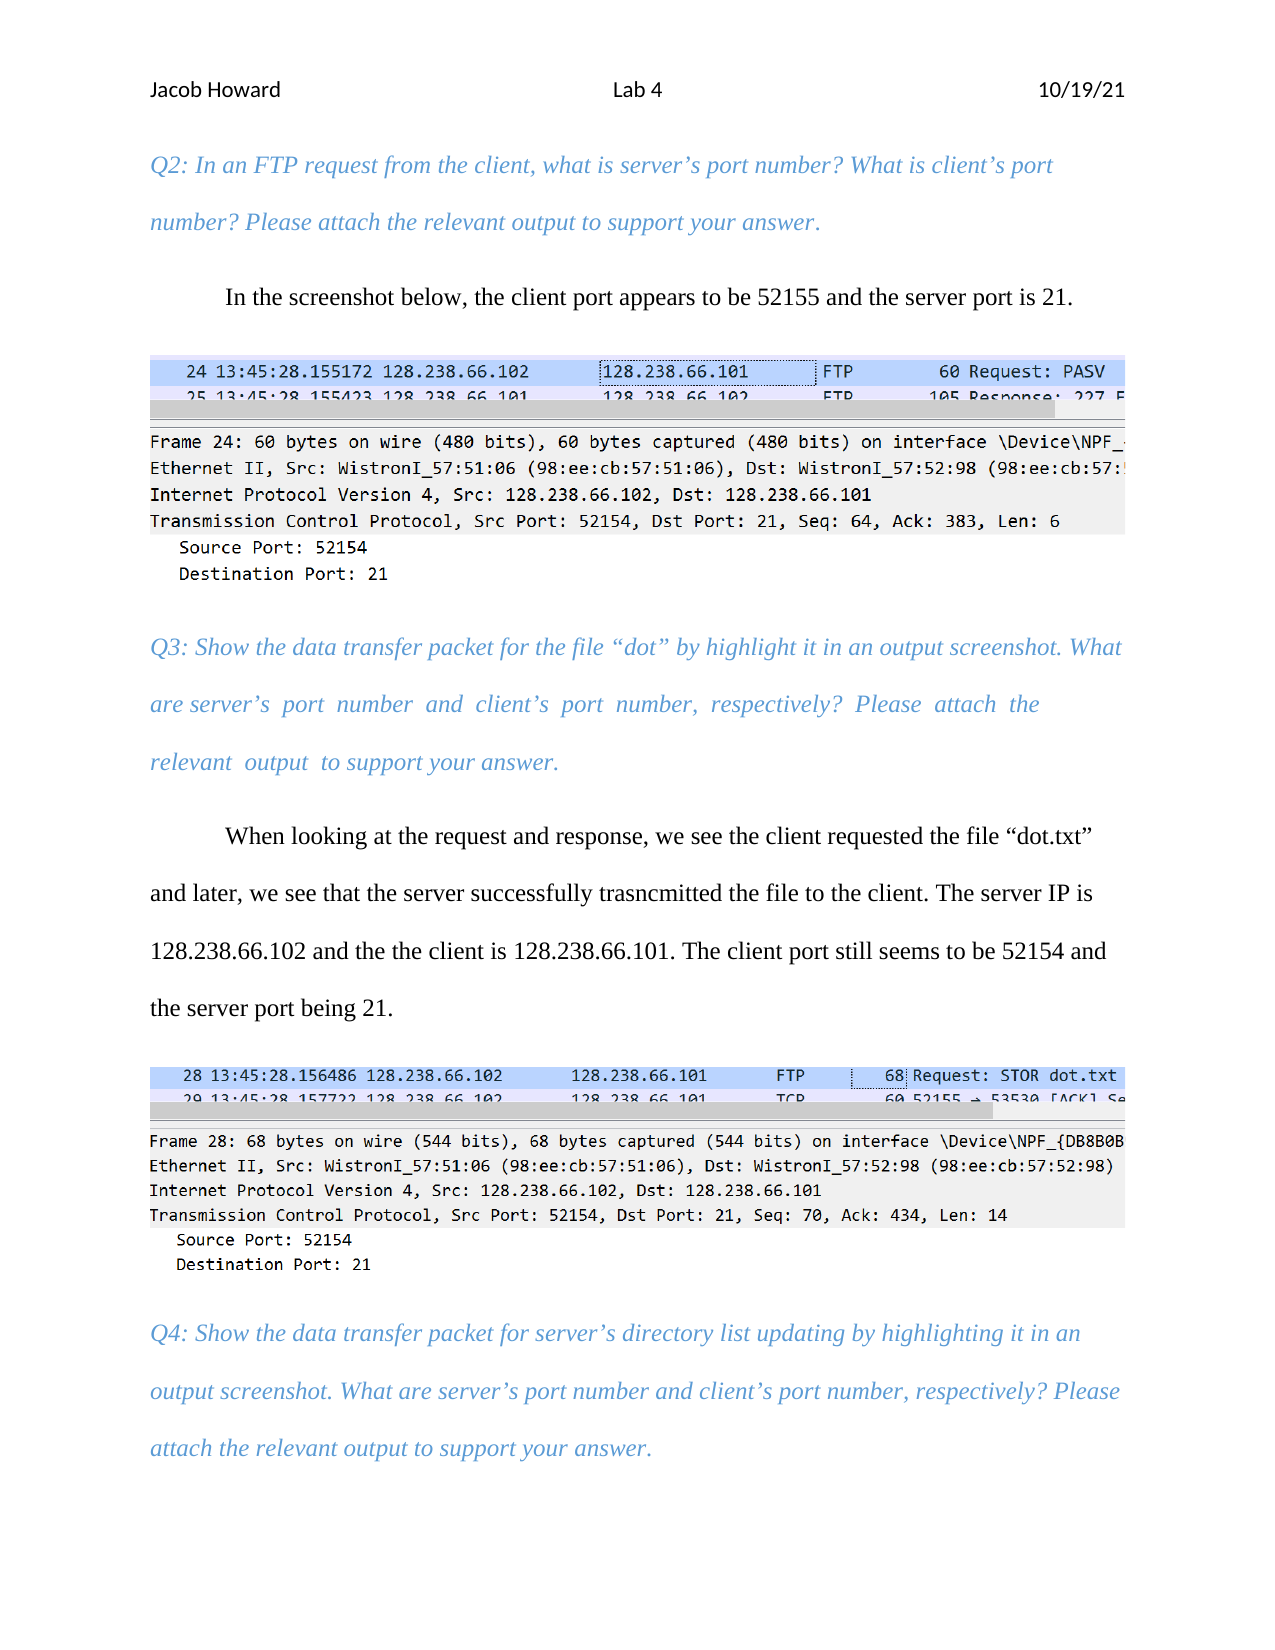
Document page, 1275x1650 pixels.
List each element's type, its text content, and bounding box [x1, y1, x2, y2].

text Q2: In an FTP request from the client, what is server’s port number? What is client’s port number? Please attach the relevant output to support your answer. [150, 150, 1125, 236]
text When looking at the request and response, we see the client requested the file “dot.txt” and later, we see that the server successfully trasncmitted the file to the client. The server IP is 128.238.66.102 and the the client is 128.238.66.101. The client port still seems to be 52154 and the server port being 21. [150, 821, 1125, 1022]
text Q3: Show the data transfer packet for the file “dot” by highlight it in an output screenshot. What are server’s port number and client’s port number, respectively? Please attach the relevant output to support your answer. [150, 632, 1125, 776]
picture [150, 1067, 1125, 1274]
text Q4: Show the data transfer packet for server’s directory list updating by highlighting it in an output screenshot. What are server’s port number and client’s port number, respectively? Please attach the relevant output to support your answer. [150, 1318, 1125, 1462]
picture [150, 355, 1125, 587]
text In the screenshot below, the client port appears to be 52155 and the server port is 21. [150, 282, 1125, 310]
